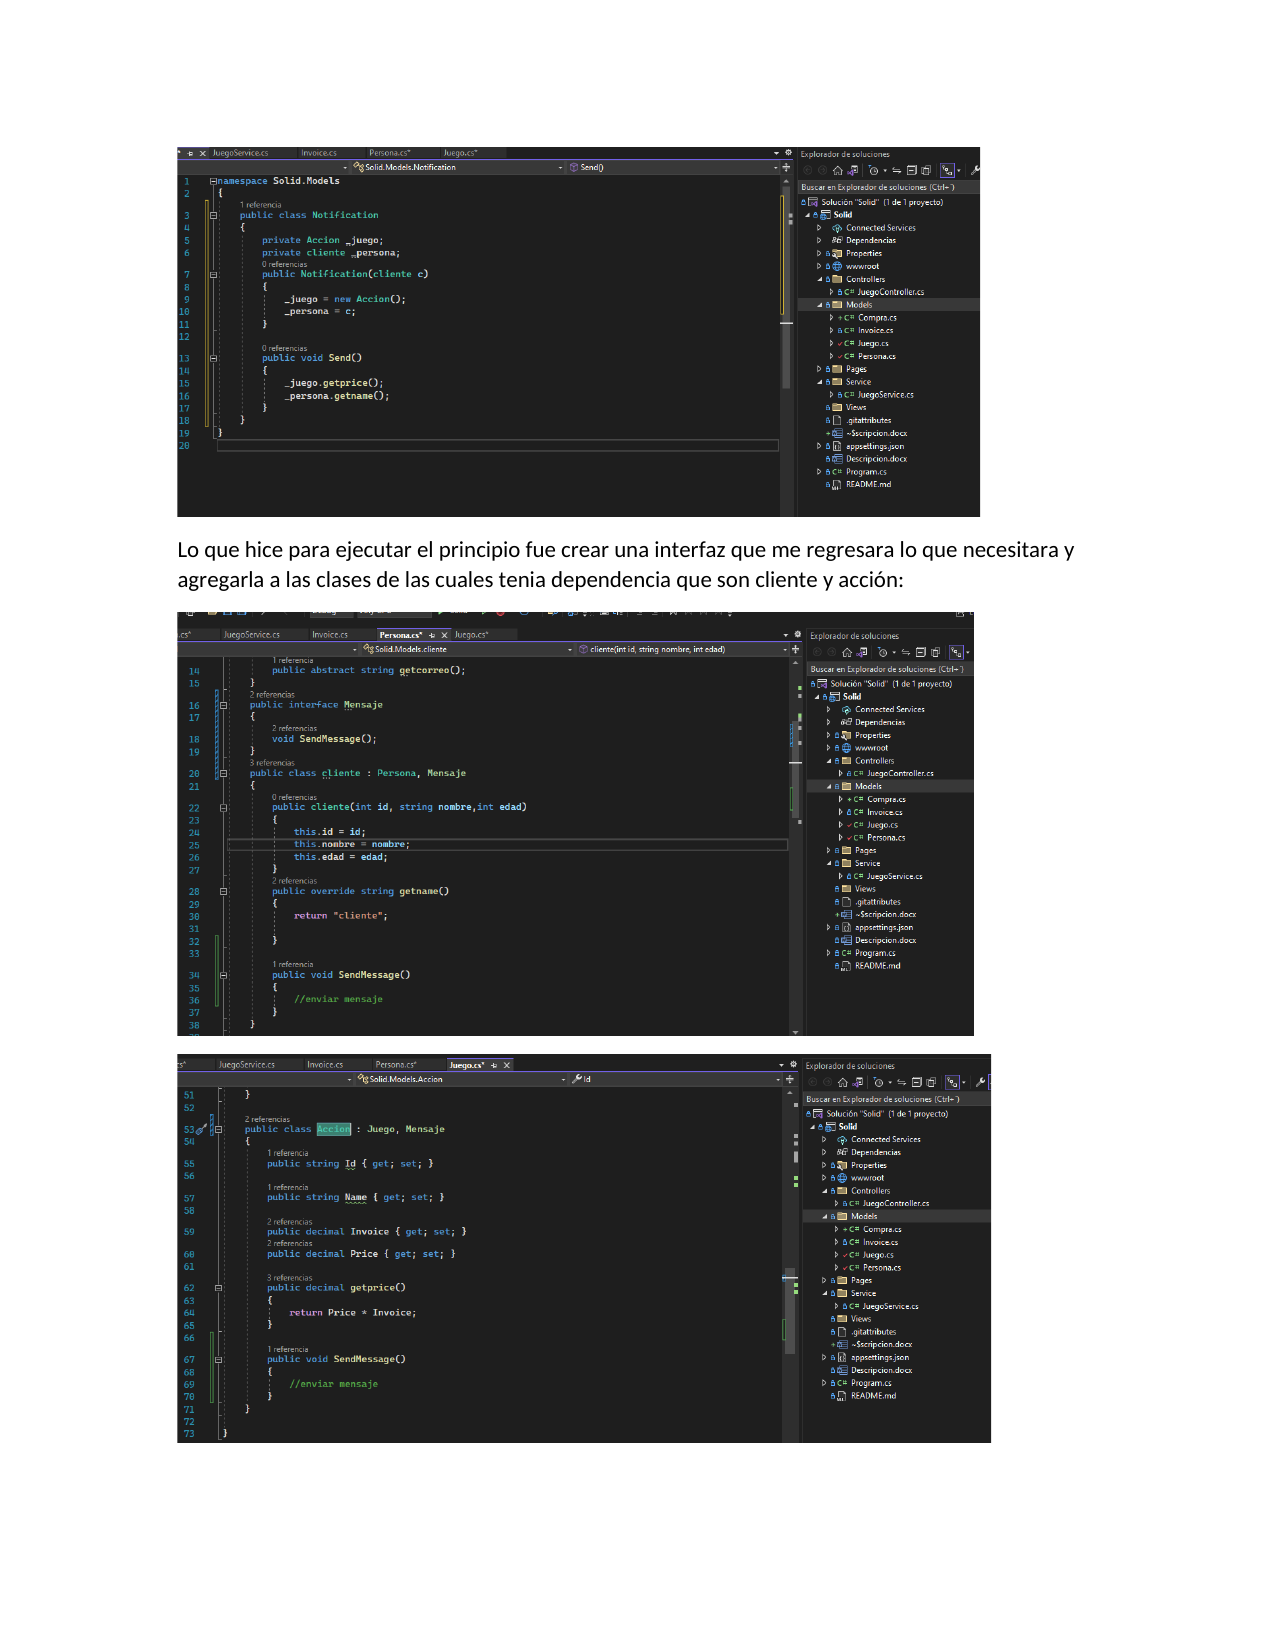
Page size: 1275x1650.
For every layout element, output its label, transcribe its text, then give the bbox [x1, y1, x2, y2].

picture [177, 1054, 992, 1443]
text Lo que hice para ejecutar el principio fue crear una interfaz que me regresara lo que necesitara y agregarla a las clases de las cuales tenia dependencia que son cliente y acción: [177, 535, 1098, 593]
picture [177, 147, 981, 517]
picture [177, 612, 974, 1036]
